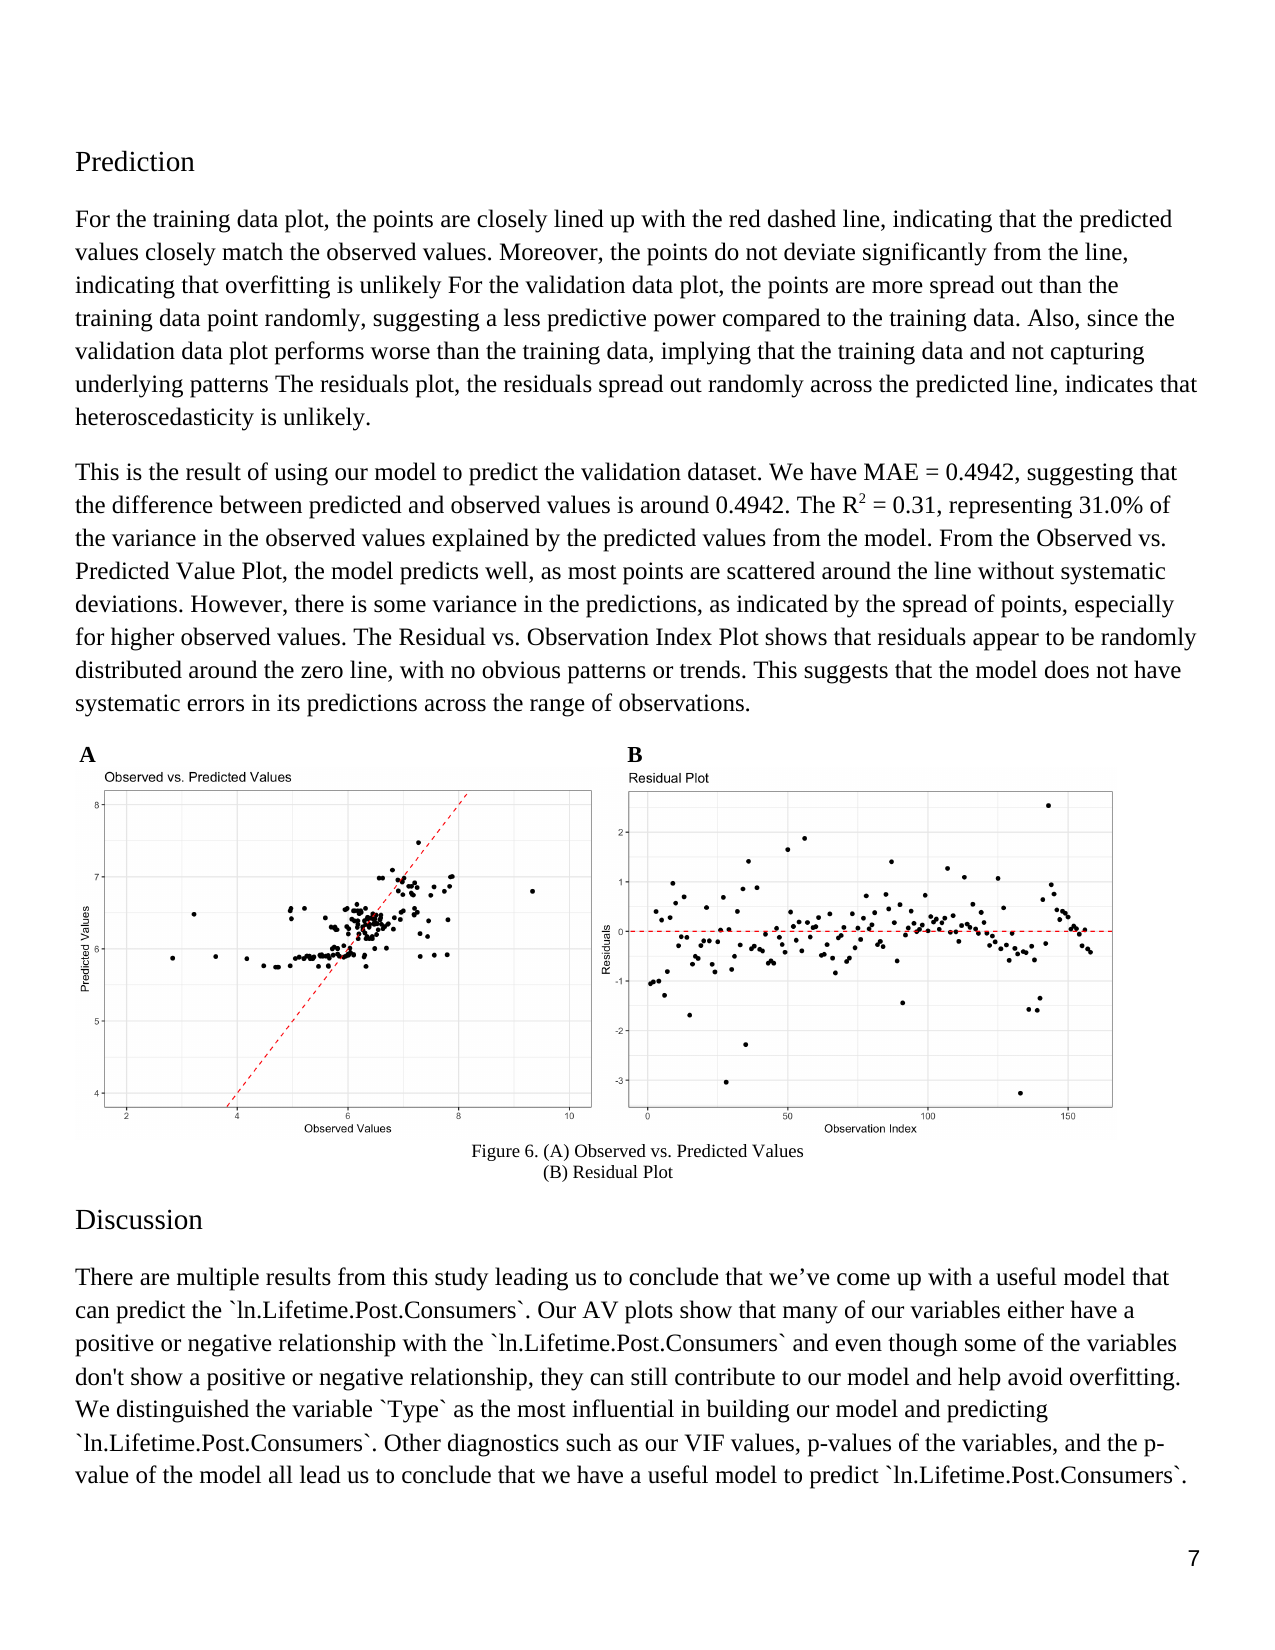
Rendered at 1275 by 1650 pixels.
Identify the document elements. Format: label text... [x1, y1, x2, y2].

text (B) Residual Plot [75, 1161, 1200, 1183]
text There are multiple results from this study leading us to conclude that we’ve come up with a useful model that can predict the `ln.Lifetime.Post.Consumers`. Our AV plots show that many of our variables either have a positive or negative relationship with the `ln.Lifetime.Post.Consumers` and even though some of the variables don't show a positive or negative relationship, they can still contribute to our model and help avoid overfitting. We distinguished the variable `Type` as the most influential in building our model and predicting `ln.Lifetime.Post.Consumers`. Other diagnostics such as our VIF values, p-values of the variables, and the p-value of the model all lead us to conclude that we have a useful model to predict `ln.Lifetime.Post.Consumers`. [75, 1262, 1200, 1489]
text A B [75, 741, 1200, 767]
text For the training data plot, the points are closely lined up with the red dashed line, indicating that the predicted values closely match the observed values. Moreover, the points do not deviate significantly from the line, indicating that overfitting is unlikely For the validation data plot, the points are more spread out than the training data point randomly, suggesting a less predictive power compared to the training data. Also, since the validation data plot performs worse than the training data, implying that the training data and not capturing underlying patterns The residuals plot, the residuals spread out randomly across the predicted line, indicates that heteroscedasticity is unlikely. [75, 204, 1200, 431]
text Prediction [75, 144, 1200, 177]
text Discussion [75, 1202, 1200, 1236]
text This is the result of using our model to predict the validation dataset. We have MAE = 0.4942, suggesting that the difference between predicted and observed values is around 0.4942. The R2 = 0.31, representing 31.0% of the variance in the observed values explained by the predicted values from the model. From the Observed vs. Predicted Value Plot, the model predicts well, as most points are scattered around the line without systematic deviations. However, there is some variance in the predictions, as indicated by the spread of points, especially for higher observed values. The Residual vs. Observation Index Plot shows that residuals appear to be randomly distributed around the zero line, with no obvious patterns or trends. This suggests that the model does not have systematic errors in its predictions across the range of observations. [75, 457, 1200, 717]
text Figure 6. (A) Observed vs. Predicted Values [75, 1140, 1200, 1161]
picture [75, 767, 1118, 1140]
